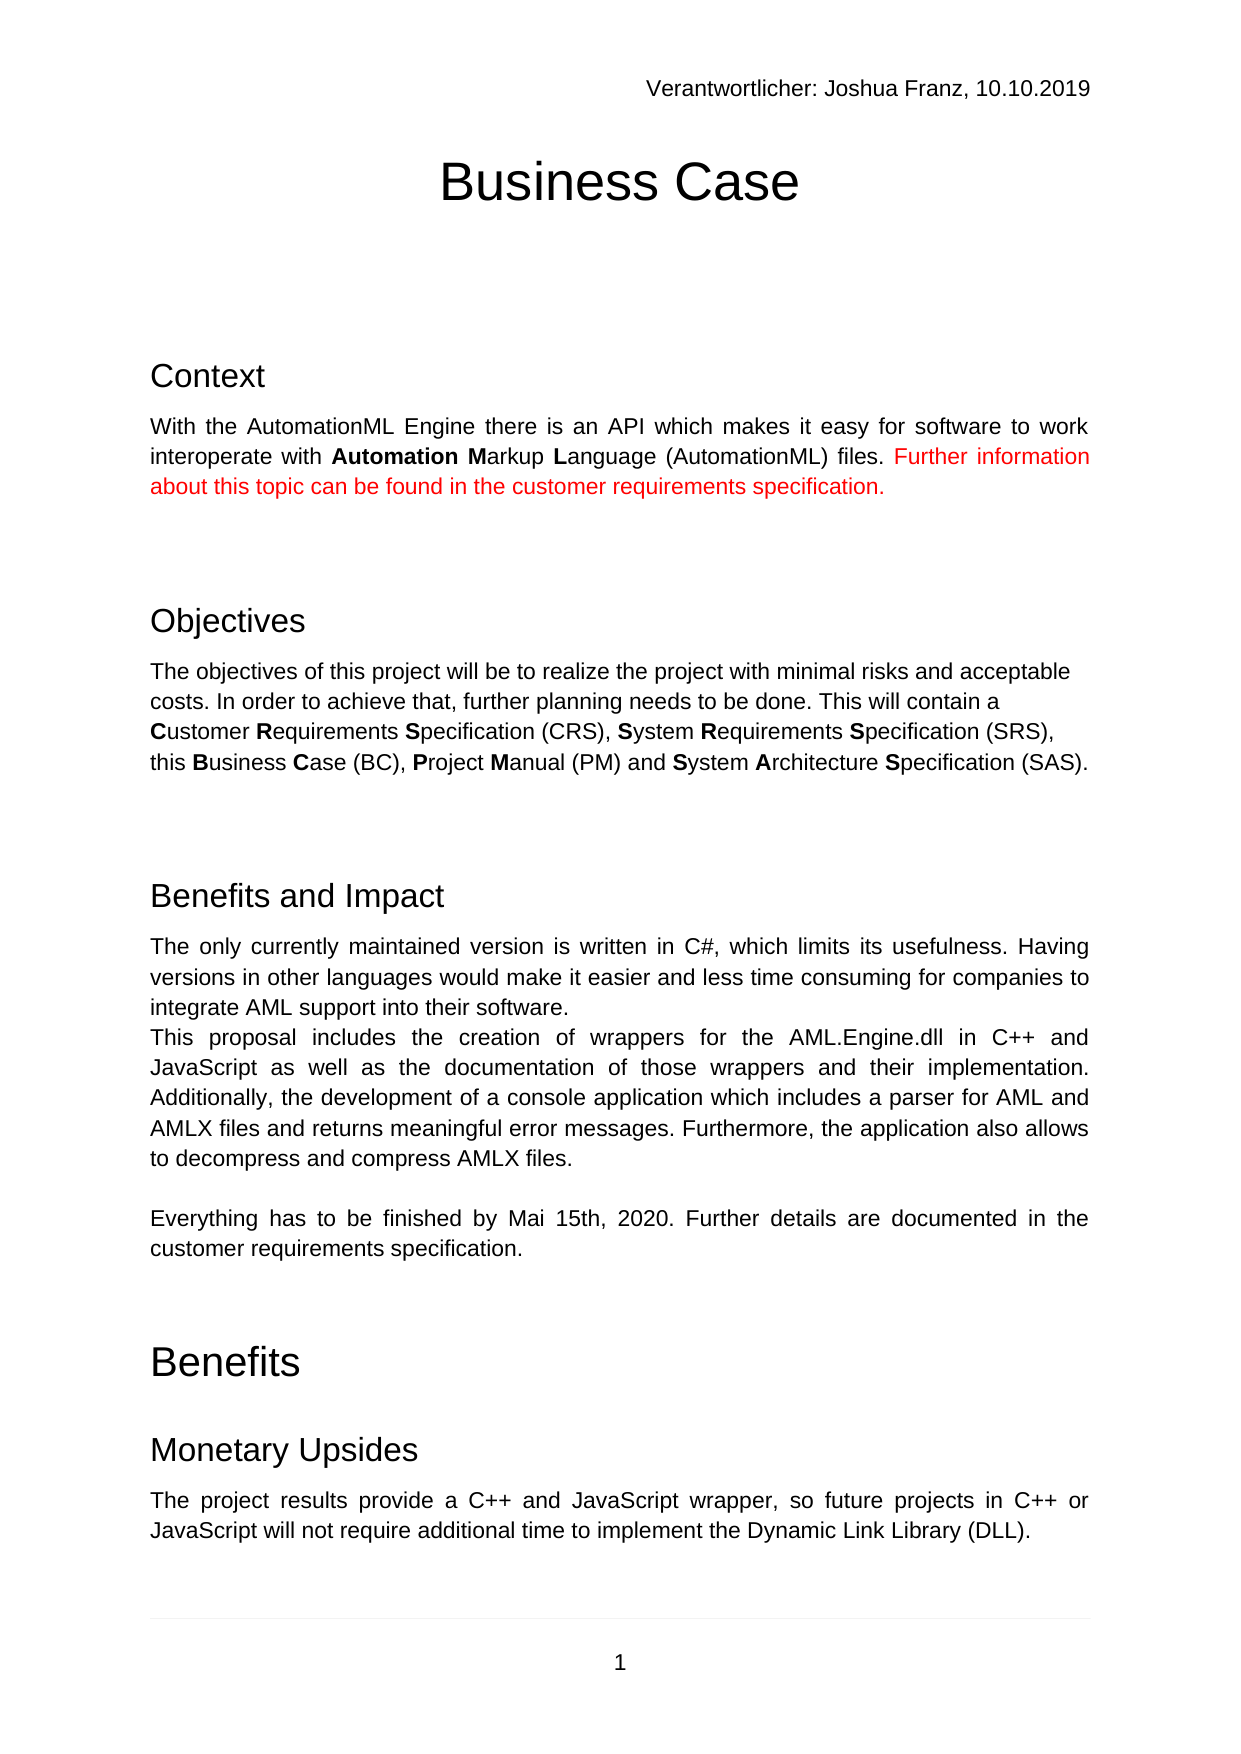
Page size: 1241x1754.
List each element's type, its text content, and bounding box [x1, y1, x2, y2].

subtitle Objectives [150, 601, 1090, 639]
text With the AutomationML Engine there is an API which makes it easy for software to work interoperate with Automation Markup Language (AutomationML) files. Further information about this topic can be found in the customer requirements specification. [150, 413, 1090, 499]
subtitle Benefits [150, 1337, 1090, 1385]
subtitle Context [150, 356, 1090, 394]
text This proposal includes the creation of wrappers for the AML.Engine.dll in C++ and JavaScript as well as the documentation of those wrappers and their implementation. Additionally, the development of a console application which includes a parser for AML and AMLX files and returns meaningful error messages. Furthermore, the application also allows to decompress and compress AMLX files. [150, 1024, 1090, 1171]
text The project results provide a C++ and JavaScript wrapper, so future projects in C++ or JavaScript will not require additional time to implement the Dynamic Link Library (DLL). [150, 1487, 1090, 1543]
text Everything has to be finished by Mai 15th, 2020. Further details are documented in the customer requirements specification. [150, 1205, 1090, 1262]
subtitle Monetary Upsides [150, 1430, 1090, 1468]
text The only currently maintained version is written in C#, which limits its usefulness. Having versions in other languages would make it easier and less time consuming for companies to integrate AML support into their software. [150, 933, 1090, 1020]
subtitle Benefits and Impact [150, 877, 1090, 915]
title Business Case [150, 150, 1090, 212]
text The objectives of this project will be to realize the project with minimal risks and acceptable costs. In order to achieve that, further planning needs to be done. This will contain a Customer Requirements Specification (CRS), System Requirements Specification (SRS), this Business Case (BC), Project Manual (PM) and System Architecture Specification (SAS). [150, 658, 1090, 775]
